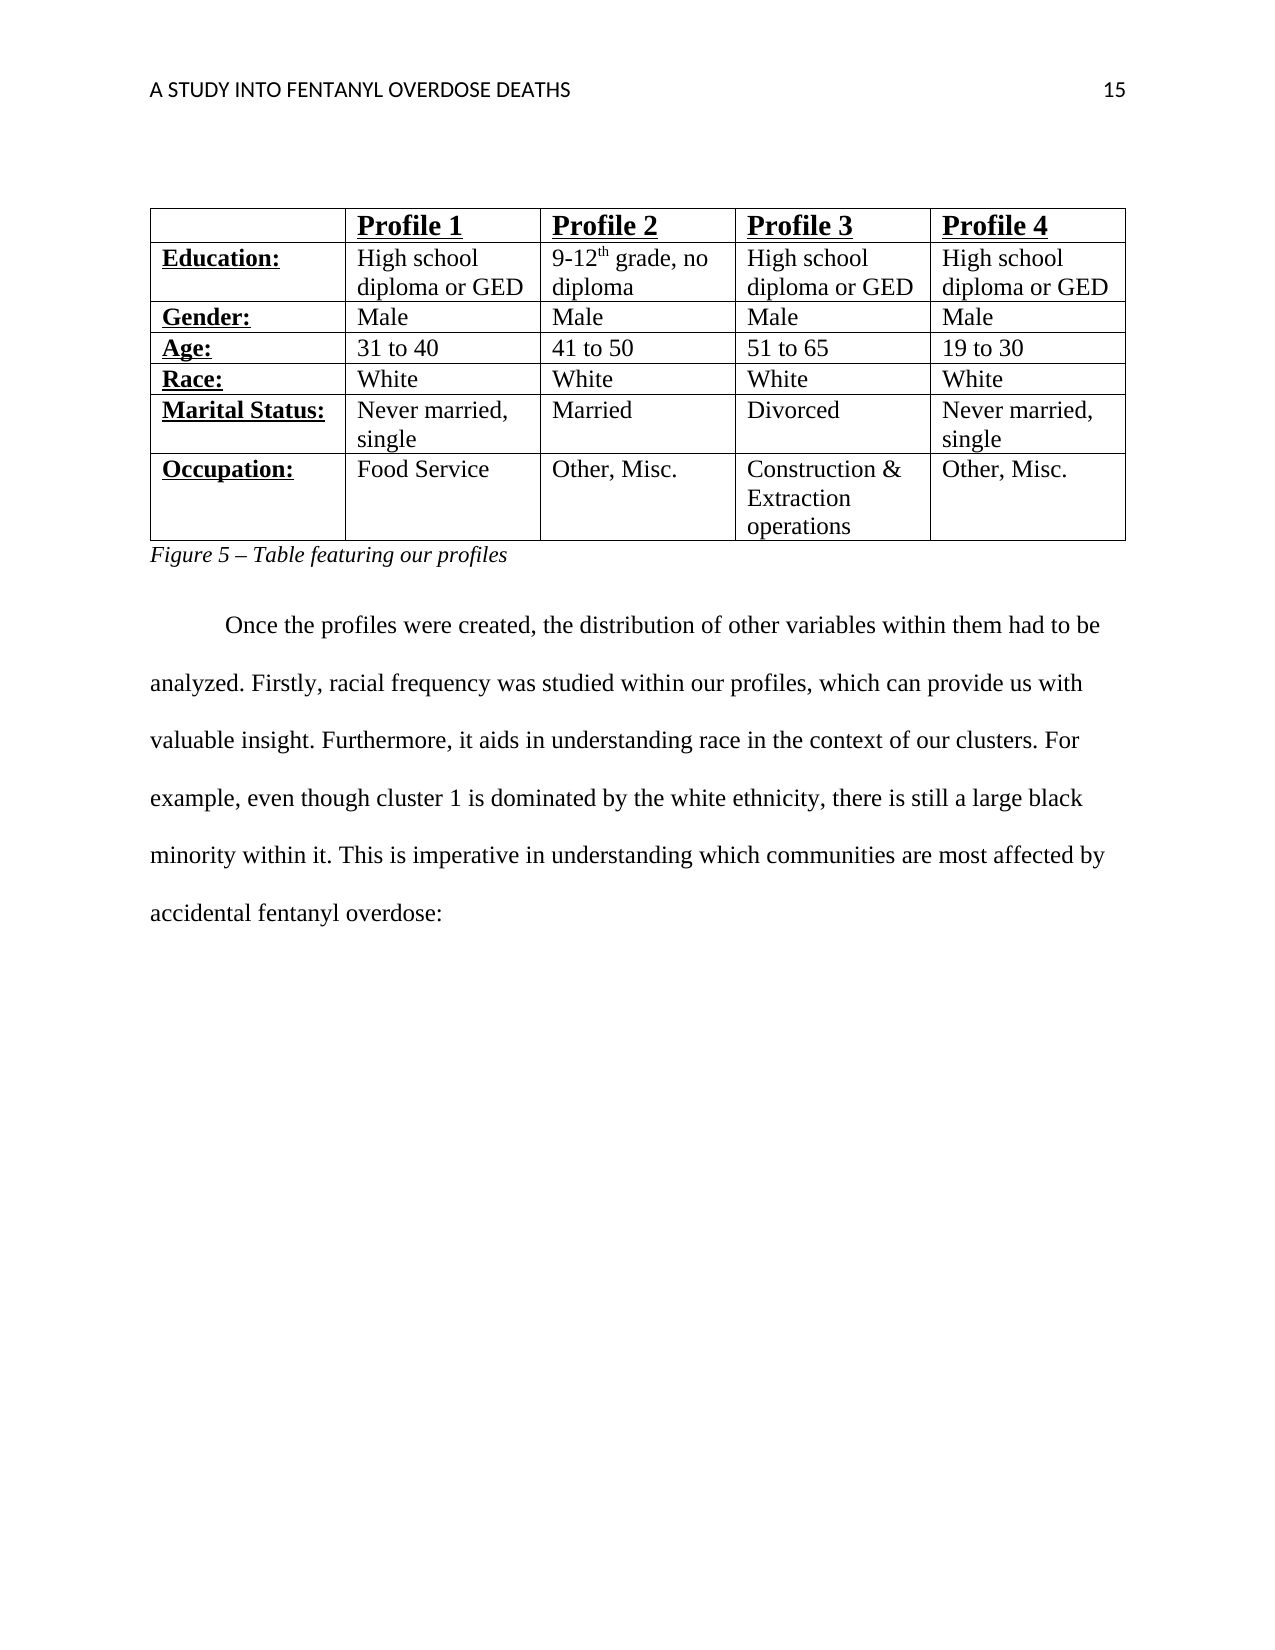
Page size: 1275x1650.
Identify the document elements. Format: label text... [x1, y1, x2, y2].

table_cell Male [346, 302, 540, 332]
table_cell Divorced [736, 395, 930, 453]
table_cell Male [736, 302, 930, 332]
table_cell White [736, 364, 930, 394]
table_header Profile 2 [541, 209, 735, 242]
table_cell Age: [151, 333, 345, 363]
table_cell Construction & Extraction operations [736, 454, 930, 540]
table_cell Never married, single [346, 395, 540, 453]
table_cell Never married, single [931, 395, 1125, 453]
table_cell White [931, 364, 1125, 394]
table_cell Food Service [346, 454, 540, 540]
table_cell High school diploma or GED [736, 243, 930, 301]
table_cell Gender: [151, 302, 345, 332]
table_cell 41 to 50 [541, 333, 735, 363]
table_cell Education: [151, 243, 345, 301]
table_cell Race: [151, 364, 345, 394]
table_cell Occupation: [151, 454, 345, 540]
table_cell White [541, 364, 735, 394]
table_cell Marital Status: [151, 395, 345, 453]
table_cell White [346, 364, 540, 394]
table_header [151, 209, 345, 242]
table_header Profile 3 [736, 209, 930, 242]
table_cell Male [541, 302, 735, 332]
table_cell High school diploma or GED [931, 243, 1125, 301]
table_cell Other, Misc. [931, 454, 1125, 540]
table_cell Other, Misc. [541, 454, 735, 540]
table_cell 19 to 30 [931, 333, 1125, 363]
text Figure 5 – Table featuring our profiles [150, 541, 1125, 568]
table_header Profile 4 [931, 209, 1125, 242]
table_cell 31 to 40 [346, 333, 540, 363]
table_cell High school diploma or GED [346, 243, 540, 301]
table_cell 51 to 65 [736, 333, 930, 363]
table_header Profile 1 [346, 209, 540, 242]
table_cell 9-12th grade, no diploma [541, 243, 735, 301]
table_cell Male [931, 302, 1125, 332]
text Once the profiles were created, the distribution of other variables within them had to be analyzed. Firstly, racial frequency was studied within our profiles, which can provide us with valuable insight. Furthermore, it aids in understanding race in the context of our clusters. For example, even though cluster 1 is dominated by the white ethnicity, there is still a large black minority within it. This is imperative in understanding which communities are most affected by accidental fentanyl overdose: [150, 611, 1125, 927]
table_cell Married [541, 395, 735, 453]
